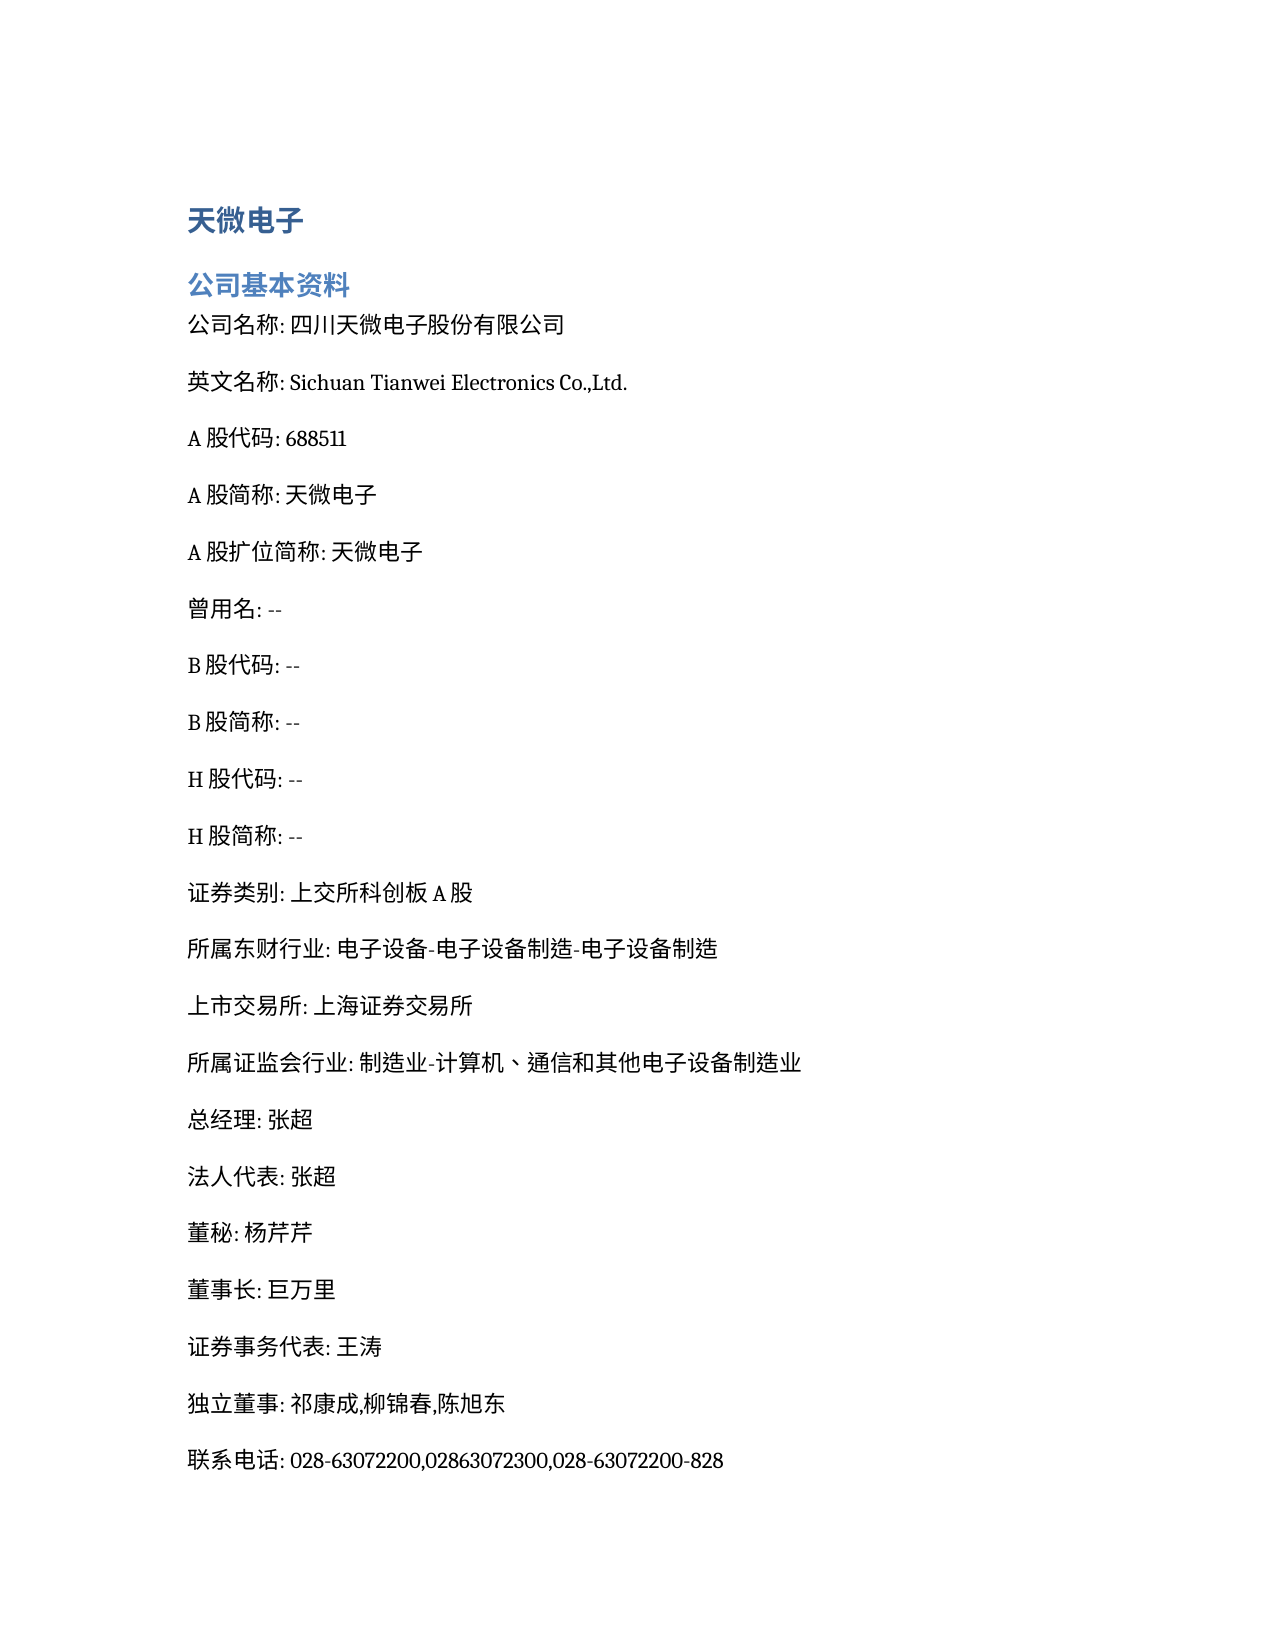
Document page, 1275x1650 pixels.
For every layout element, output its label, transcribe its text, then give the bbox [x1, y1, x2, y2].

subtitle 天微电子 [187, 200, 1087, 240]
text H股简称: -- [187, 820, 1087, 851]
text 上市交易所: 上海证券交易所 [187, 990, 1087, 1021]
subtitle 公司基本资料 [187, 266, 1087, 303]
text 董秘: 杨芹芹 [187, 1217, 1087, 1248]
text A股代码: 688511 [187, 422, 1087, 454]
text 联系电话: 028-63072200,02863072300,028-63072200-828 [187, 1444, 1087, 1476]
text 独立董事: 祁康成,柳锦春,陈旭东 [187, 1387, 1087, 1419]
text A股简称: 天微电子 [187, 479, 1087, 510]
text 法人代表: 张超 [187, 1160, 1087, 1192]
text 证券事务代表: 王涛 [187, 1331, 1087, 1362]
text B股代码: -- [187, 649, 1087, 681]
text B股简称: -- [187, 706, 1087, 737]
text H股代码: -- [187, 763, 1087, 794]
text 曾用名: -- [187, 593, 1087, 624]
text 公司名称: 四川天微电子股份有限公司 [187, 309, 1087, 340]
text 所属东财行业: 电子设备-电子设备制造-电子设备制造 [187, 933, 1087, 964]
text 证券类别: 上交所科创板A股 [187, 877, 1087, 908]
text 总经理: 张超 [187, 1104, 1087, 1135]
text 所属证监会行业: 制造业-计算机、通信和其他电子设备制造业 [187, 1047, 1087, 1078]
text A股扩位简称: 天微电子 [187, 536, 1087, 567]
text 英文名称: Sichuan Tianwei Electronics Co.,Ltd. [187, 366, 1087, 397]
text 董事长: 巨万里 [187, 1274, 1087, 1305]
